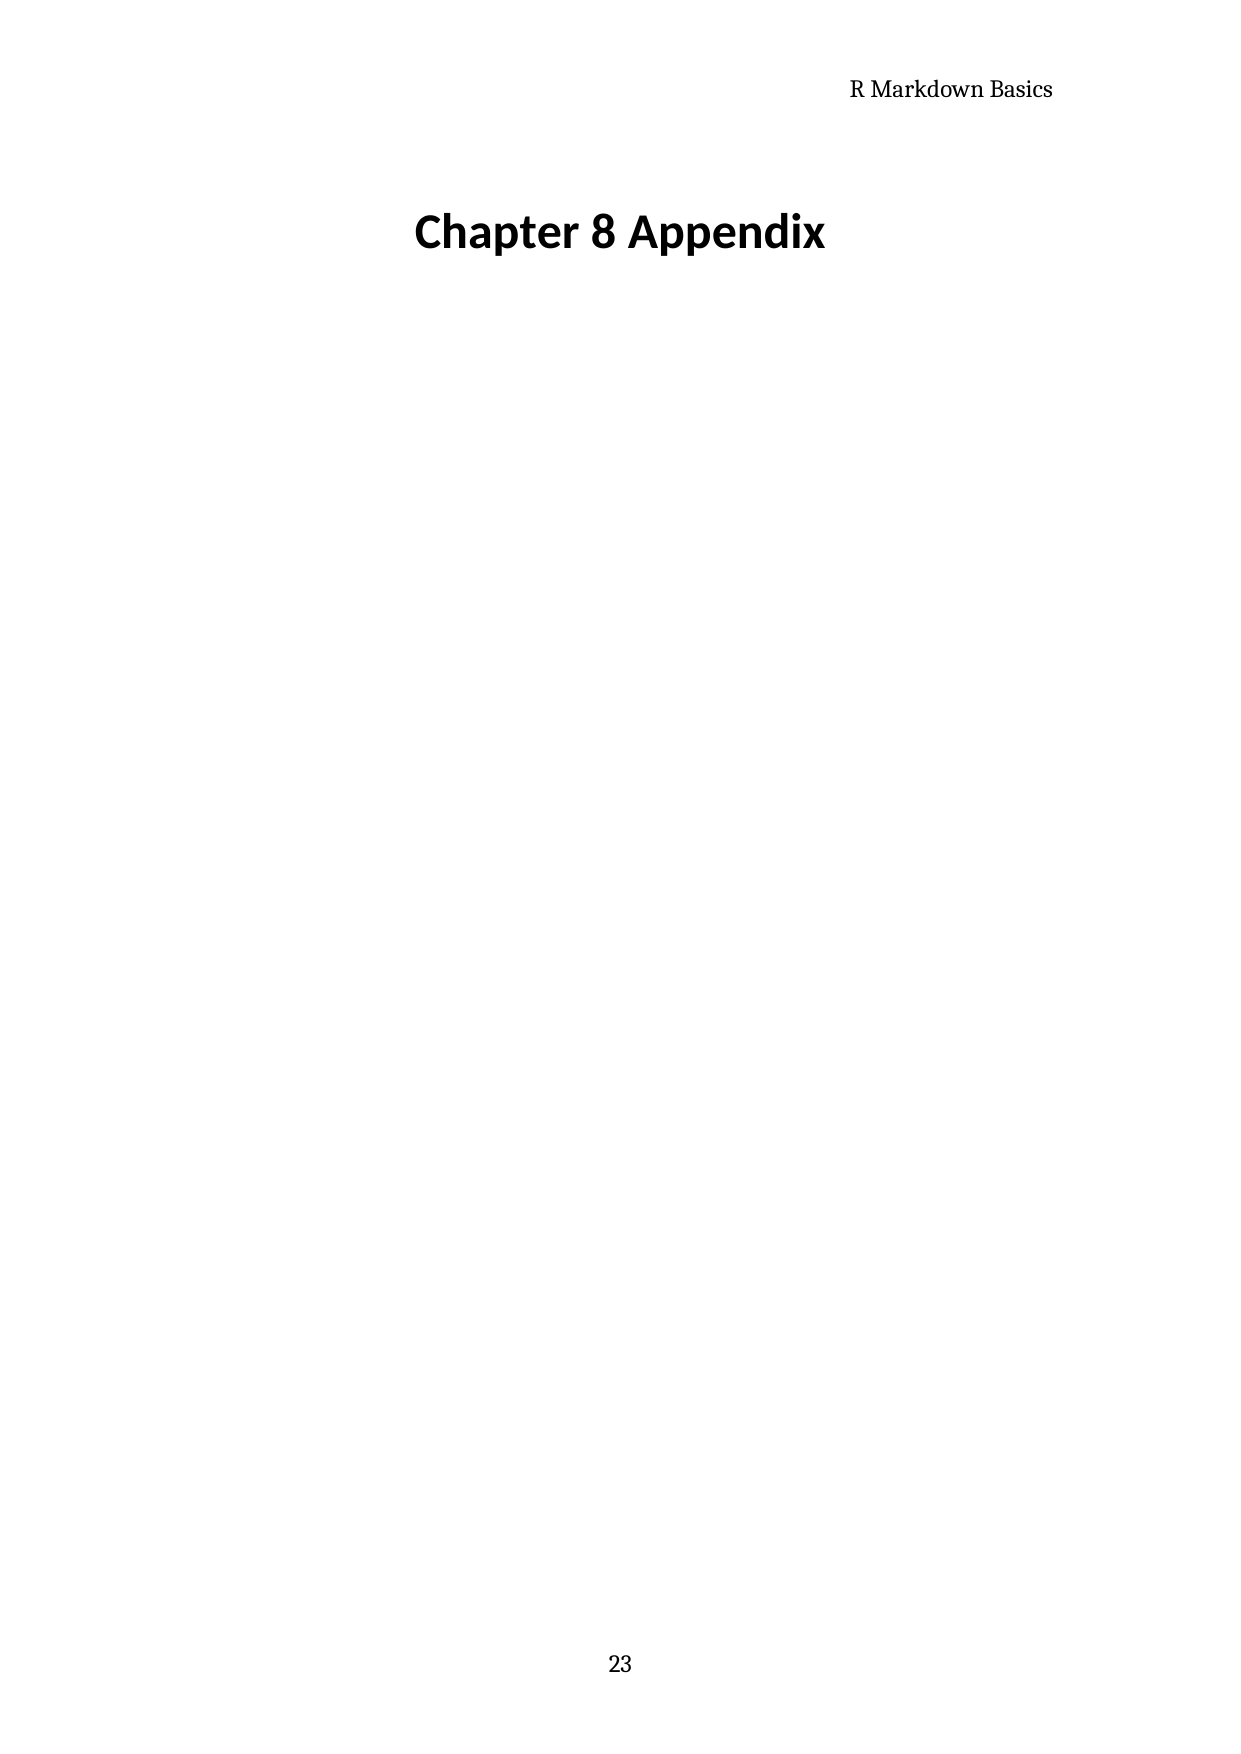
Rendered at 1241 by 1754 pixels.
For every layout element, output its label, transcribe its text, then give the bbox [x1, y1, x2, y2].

subtitle Appendix [187, 200, 1053, 261]
